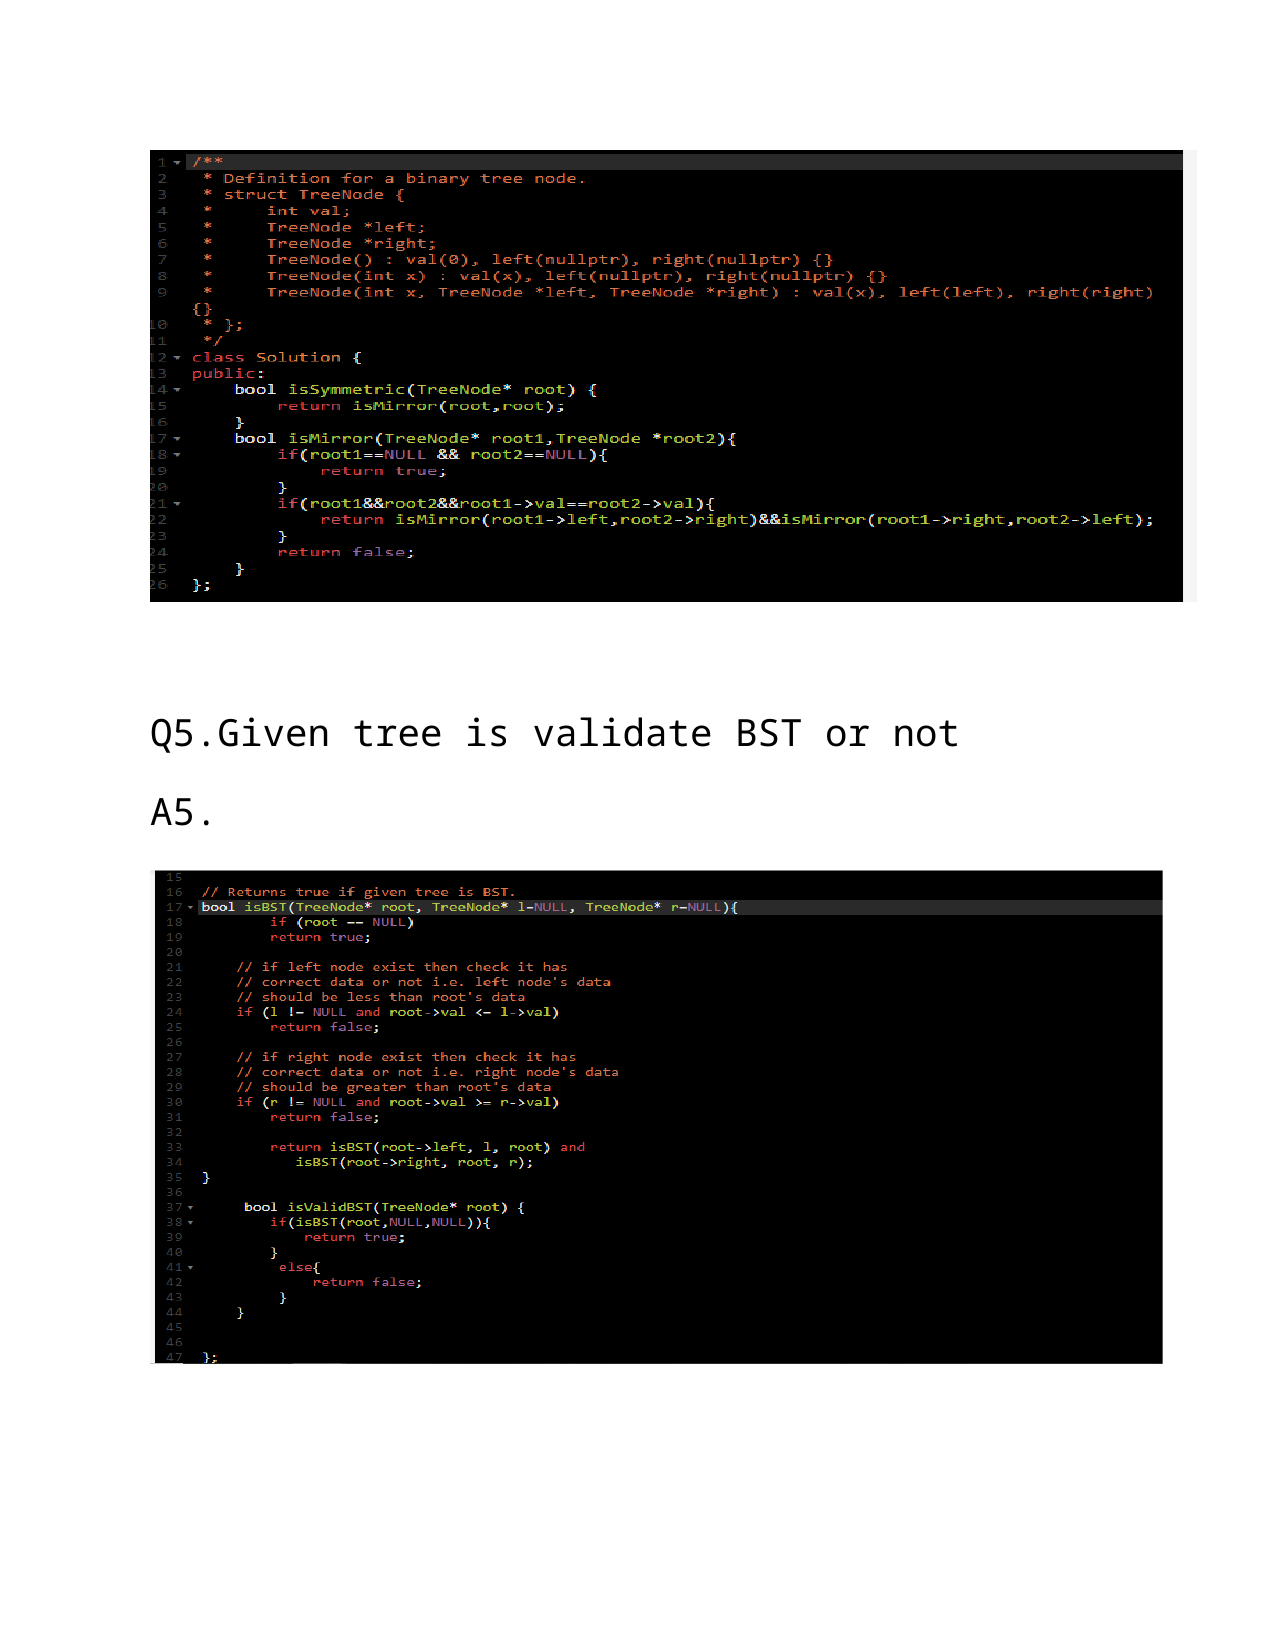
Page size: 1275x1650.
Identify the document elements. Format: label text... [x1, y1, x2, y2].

text A5. [150, 786, 1125, 837]
text Q5.Given tree is validate BST or not [150, 706, 1125, 757]
picture [150, 865, 1163, 1364]
picture [150, 150, 1197, 602]
